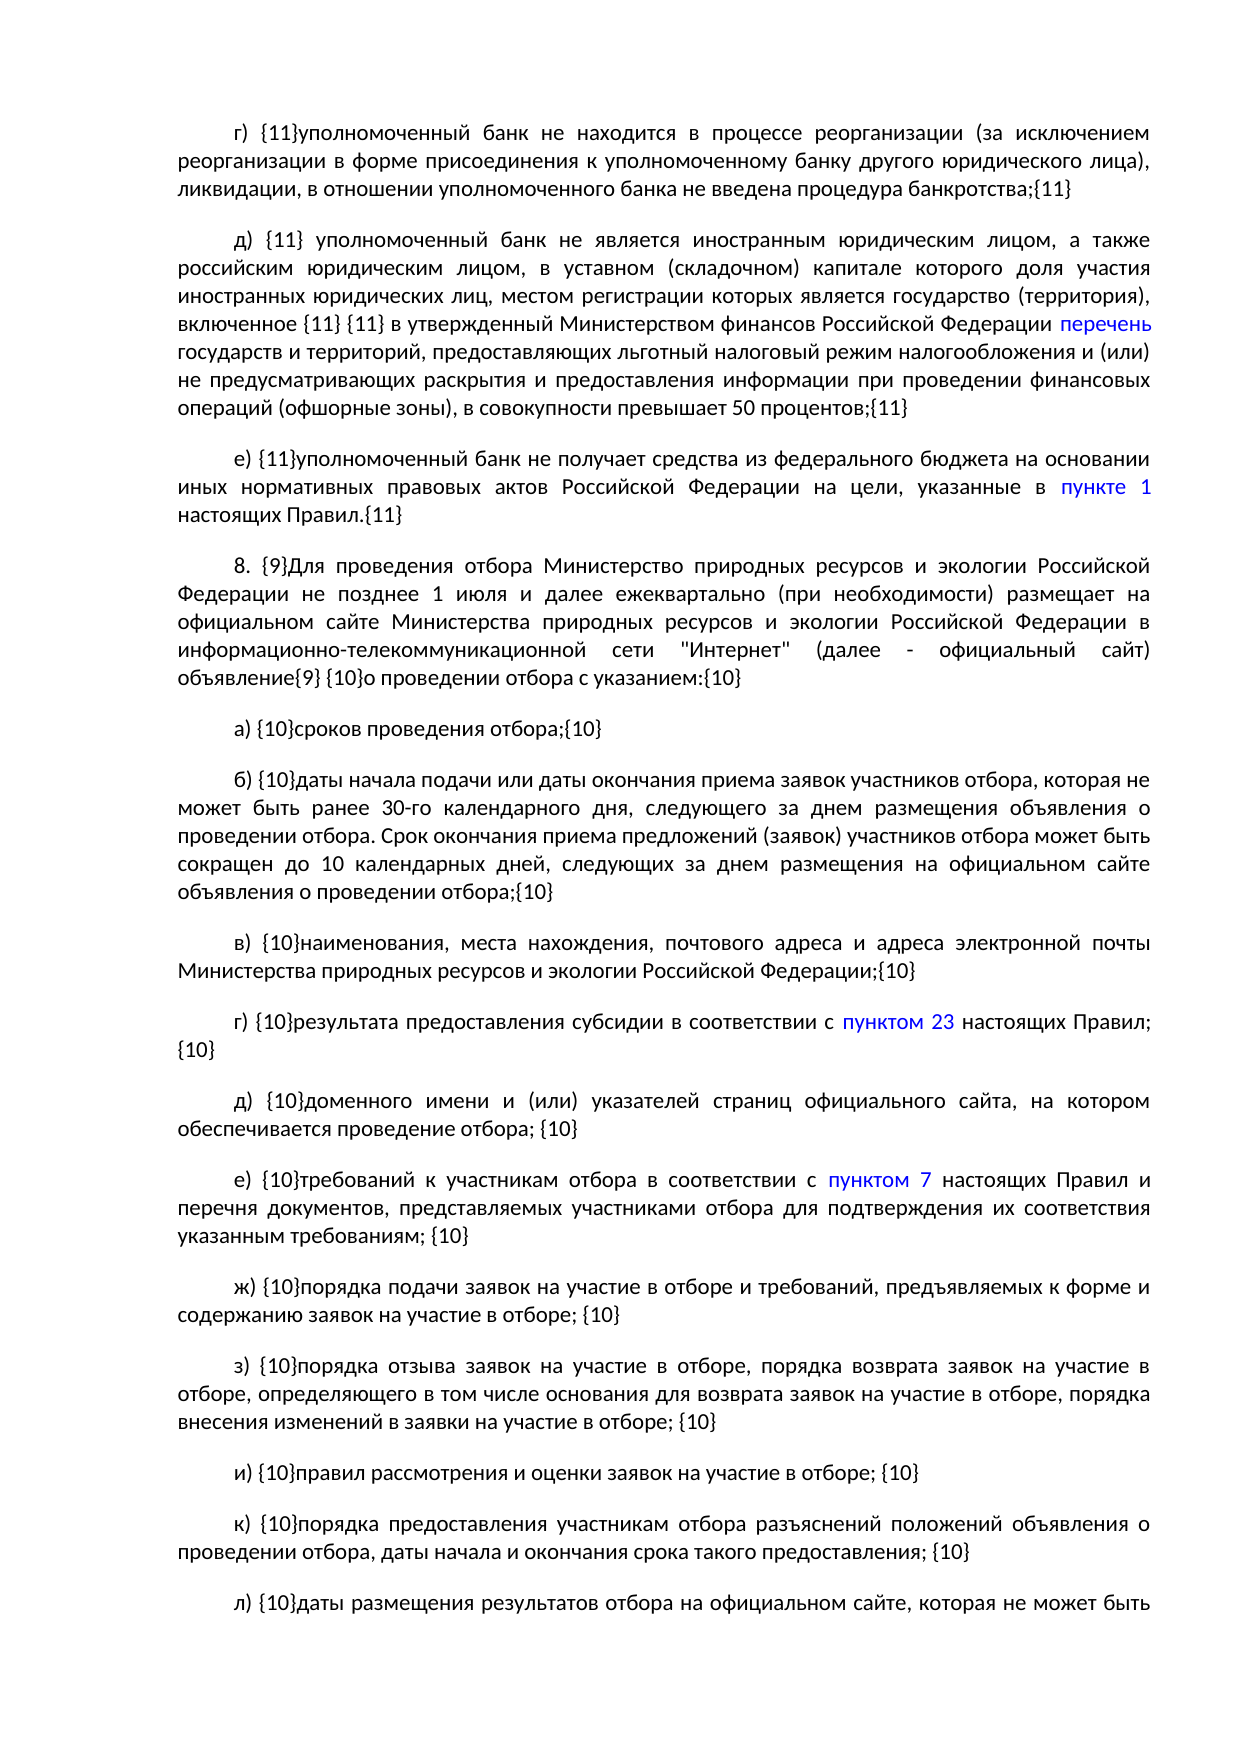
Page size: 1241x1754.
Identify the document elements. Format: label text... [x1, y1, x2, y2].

text и) {10}правил рассмотрения и оценки заявок на участие в отборе; {10} [177, 1458, 1152, 1486]
text з) {10}порядка отзыва заявок на участие в отборе, порядка возврата заявок на участие в отборе, определяющего в том числе основания для возврата заявок на участие в отборе, порядка внесения изменений в заявки на участие в отборе; {10} [177, 1351, 1152, 1435]
text е) {10}требований к участникам отбора в соответствии с пунктом 7 настоящих Правил и перечня документов, представляемых участниками отбора для подтверждения их соответствия указанным требованиям; {10} [177, 1165, 1152, 1249]
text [177, 1588, 1152, 1616]
text г) {10}результата предоставления субсидии в соответствии с пунктом 23 настоящих Правил; {10} [177, 1007, 1152, 1063]
text а) {10}сроков проведения отбора;{10} [177, 714, 1152, 742]
text в) {10}наименования, места нахождения, почтового адреса и адреса электронной почты Министерства природных ресурсов и экологии Российской Федерации;{10} [177, 928, 1152, 984]
text е) {11}уполномоченный банк не получает средства из федерального бюджета на основании иных нормативных правовых актов Российской Федерации на цели, указанные в пункте 1 настоящих Правил.{11} [177, 444, 1152, 528]
text б) {10}даты начала подачи или даты окончания приема заявок участников отбора, которая не может быть ранее 30-го календарного дня, следующего за днем размещения объявления о проведении отбора. Срок окончания приема предложений (заявок) участников отбора может быть сокращен до 10 календарных дней, следующих за днем размещения на официальном сайте объявления о проведении отбора;{10} [177, 765, 1152, 905]
text к) {10}порядка предоставления участникам отбора разъяснений положений объявления о проведении отбора, даты начала и окончания срока такого предоставления; {10} [177, 1509, 1152, 1565]
text ж) {10}порядка подачи заявок на участие в отборе и требований, предъявляемых к форме и содержанию заявок на участие в отборе; {10} [177, 1272, 1152, 1328]
text д) {10}доменного имени и (или) указателей страниц официального сайта, на котором обеспечивается проведение отбора; {10} [177, 1086, 1152, 1142]
text г) {11}уполномоченный банк не находится в процессе реорганизации (за исключением реорганизации в форме присоединения к уполномоченному банку другого юридического лица), ликвидации, в отношении уполномоченного банка не введена процедура банкротства;{11} [177, 118, 1152, 202]
text 8. {9}Для проведения отбора Министерство природных ресурсов и экологии Российской Федерации не позднее 1 июля и далее ежеквартально (при необходимости) размещает на официальном сайте Министерства природных ресурсов и экологии Российской Федерации в информационно-телекоммуникационной сети "Интернет" (далее - официальный сайт) объявление{9} {10}о проведении отбора с указанием:{10} [177, 551, 1152, 691]
text д) {11} уполномоченный банк не является иностранным юридическим лицом, а также российским юридическим лицом, в уставном (складочном) капитале которого доля участия иностранных юридических лиц, местом регистрации которых является государство (территория), включенное {11} {11} в утвержденный Министерством финансов Российской Федерации перечень государств и территорий, предоставляющих льготный налоговый режим налогообложения и (или) не предусматривающих раскрытия и предоставления информации при проведении финансовых операций (офшорные зоны), в совокупности превышает 50 процентов;{11} [177, 225, 1152, 421]
